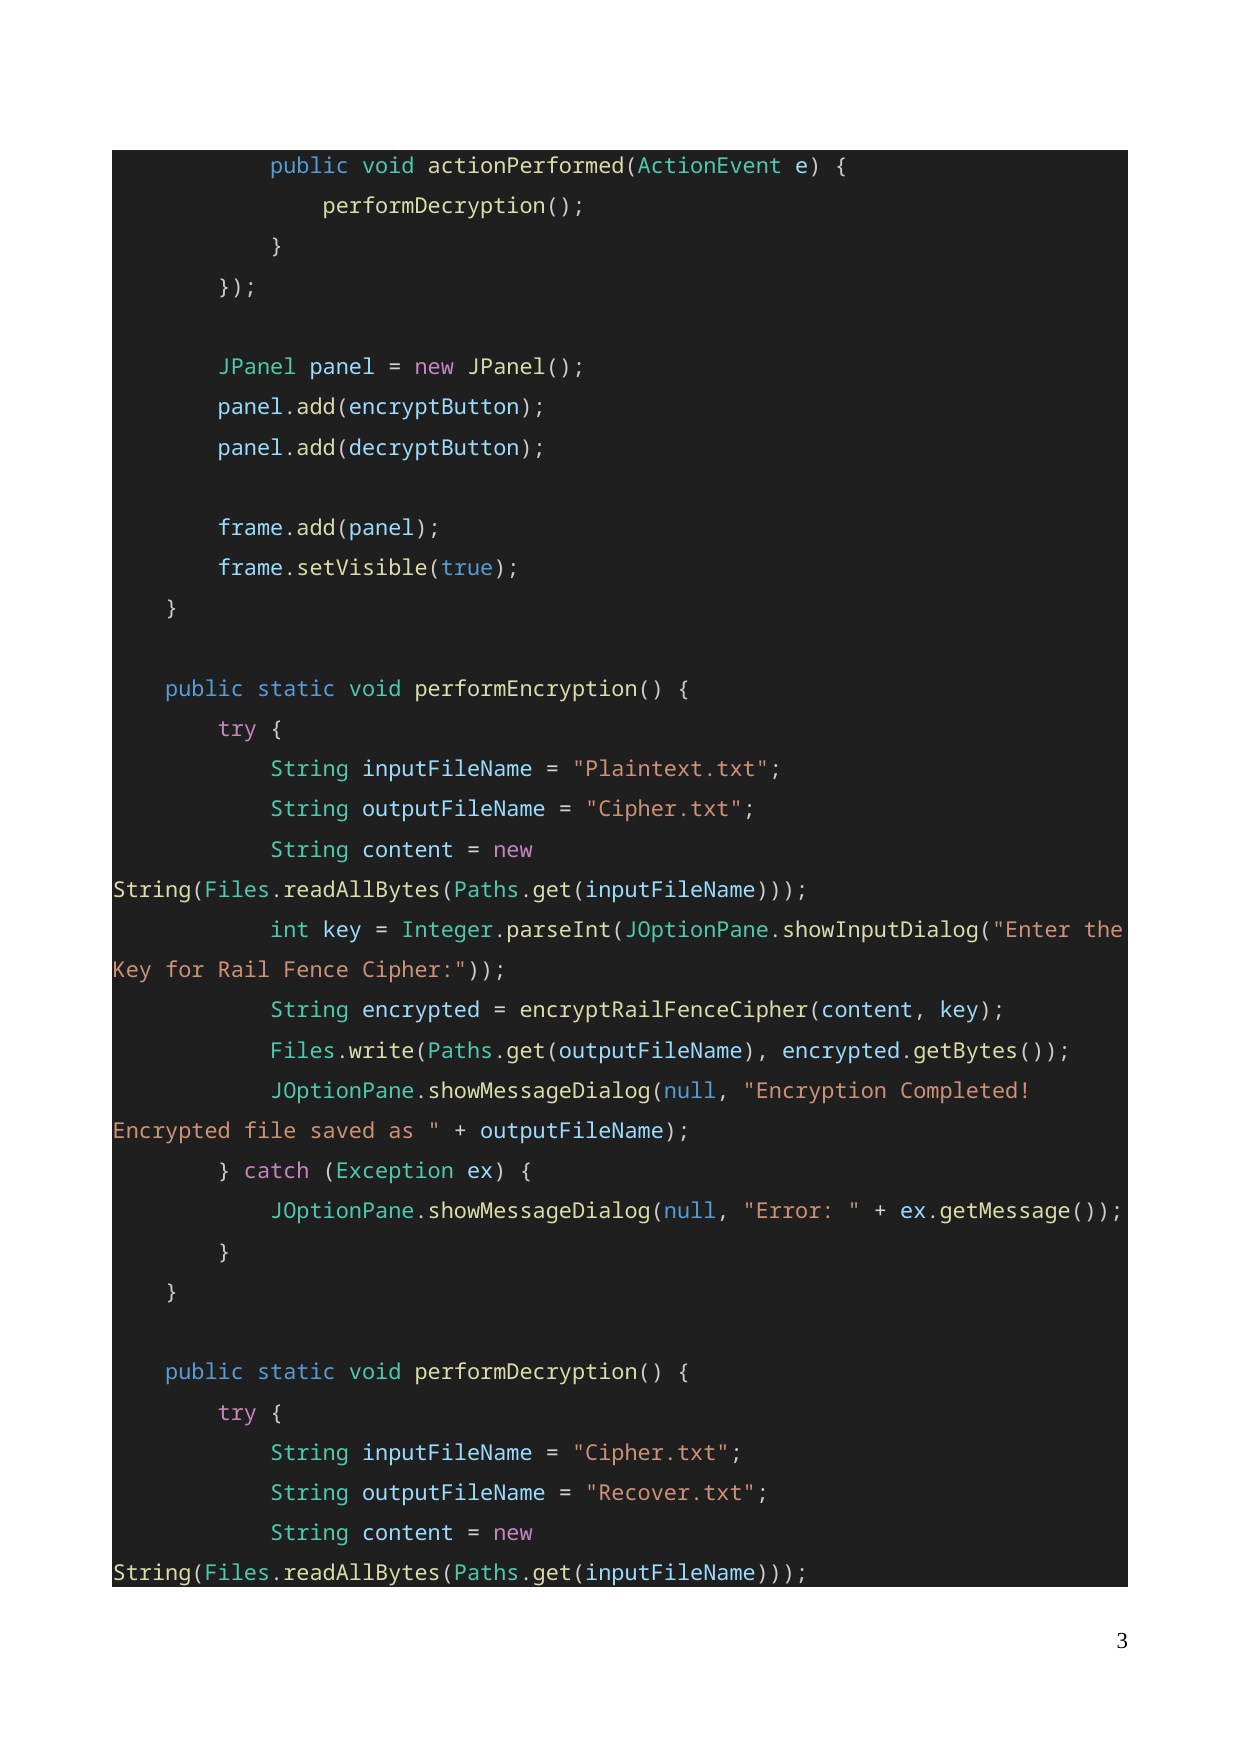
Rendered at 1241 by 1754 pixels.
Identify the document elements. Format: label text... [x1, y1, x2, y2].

text } catch (Exception ex) { [112, 1155, 1128, 1185]
text try { [112, 713, 1128, 743]
text int key = Integer.parseInt(JOptionPane.showInputDialog("Enter the Key for Rail Fence Cipher:")); [112, 914, 1128, 984]
text } [112, 230, 1128, 260]
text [112, 150, 1128, 180]
text public static void performEncryption() { [112, 673, 1128, 702]
text JPanel panel = new JPanel(); [112, 351, 1128, 381]
text frame.add(panel); [112, 512, 1128, 542]
text String outputFileName = "Cipher.txt"; [112, 793, 1128, 823]
text String content = new String(Files.readAllBytes(Paths.get(inputFileName))); [112, 833, 1128, 903]
text public static void performDecryption() { [112, 1356, 1128, 1386]
text String encrypted = encryptRailFenceCipher(content, key); [112, 994, 1128, 1024]
text String outputFileName = "Recover.txt"; [112, 1477, 1128, 1507]
text } [112, 1276, 1128, 1306]
text }); [112, 271, 1128, 300]
text frame.setVisible(true); [112, 552, 1128, 582]
text JOptionPane.showMessageDialog(null, "Encryption Completed! Encrypted file saved as " + outputFileName); [112, 1075, 1128, 1145]
text Files.write(Paths.get(outputFileName), encrypted.getBytes()); [112, 1034, 1128, 1064]
text panel.add(decryptButton); [112, 431, 1128, 461]
text } [112, 1236, 1128, 1265]
text String inputFileName = "Cipher.txt"; [112, 1437, 1128, 1466]
text try { [112, 1396, 1128, 1426]
text String content = new String(Files.readAllBytes(Paths.get(inputFileName))); [112, 1517, 1128, 1587]
text panel.add(encryptButton); [112, 391, 1128, 421]
text } [112, 592, 1128, 622]
text JOptionPane.showMessageDialog(null, "Error: " + ex.getMessage()); [112, 1195, 1128, 1225]
text performDecryption(); [112, 190, 1128, 220]
text String inputFileName = "Plaintext.txt"; [112, 753, 1128, 783]
